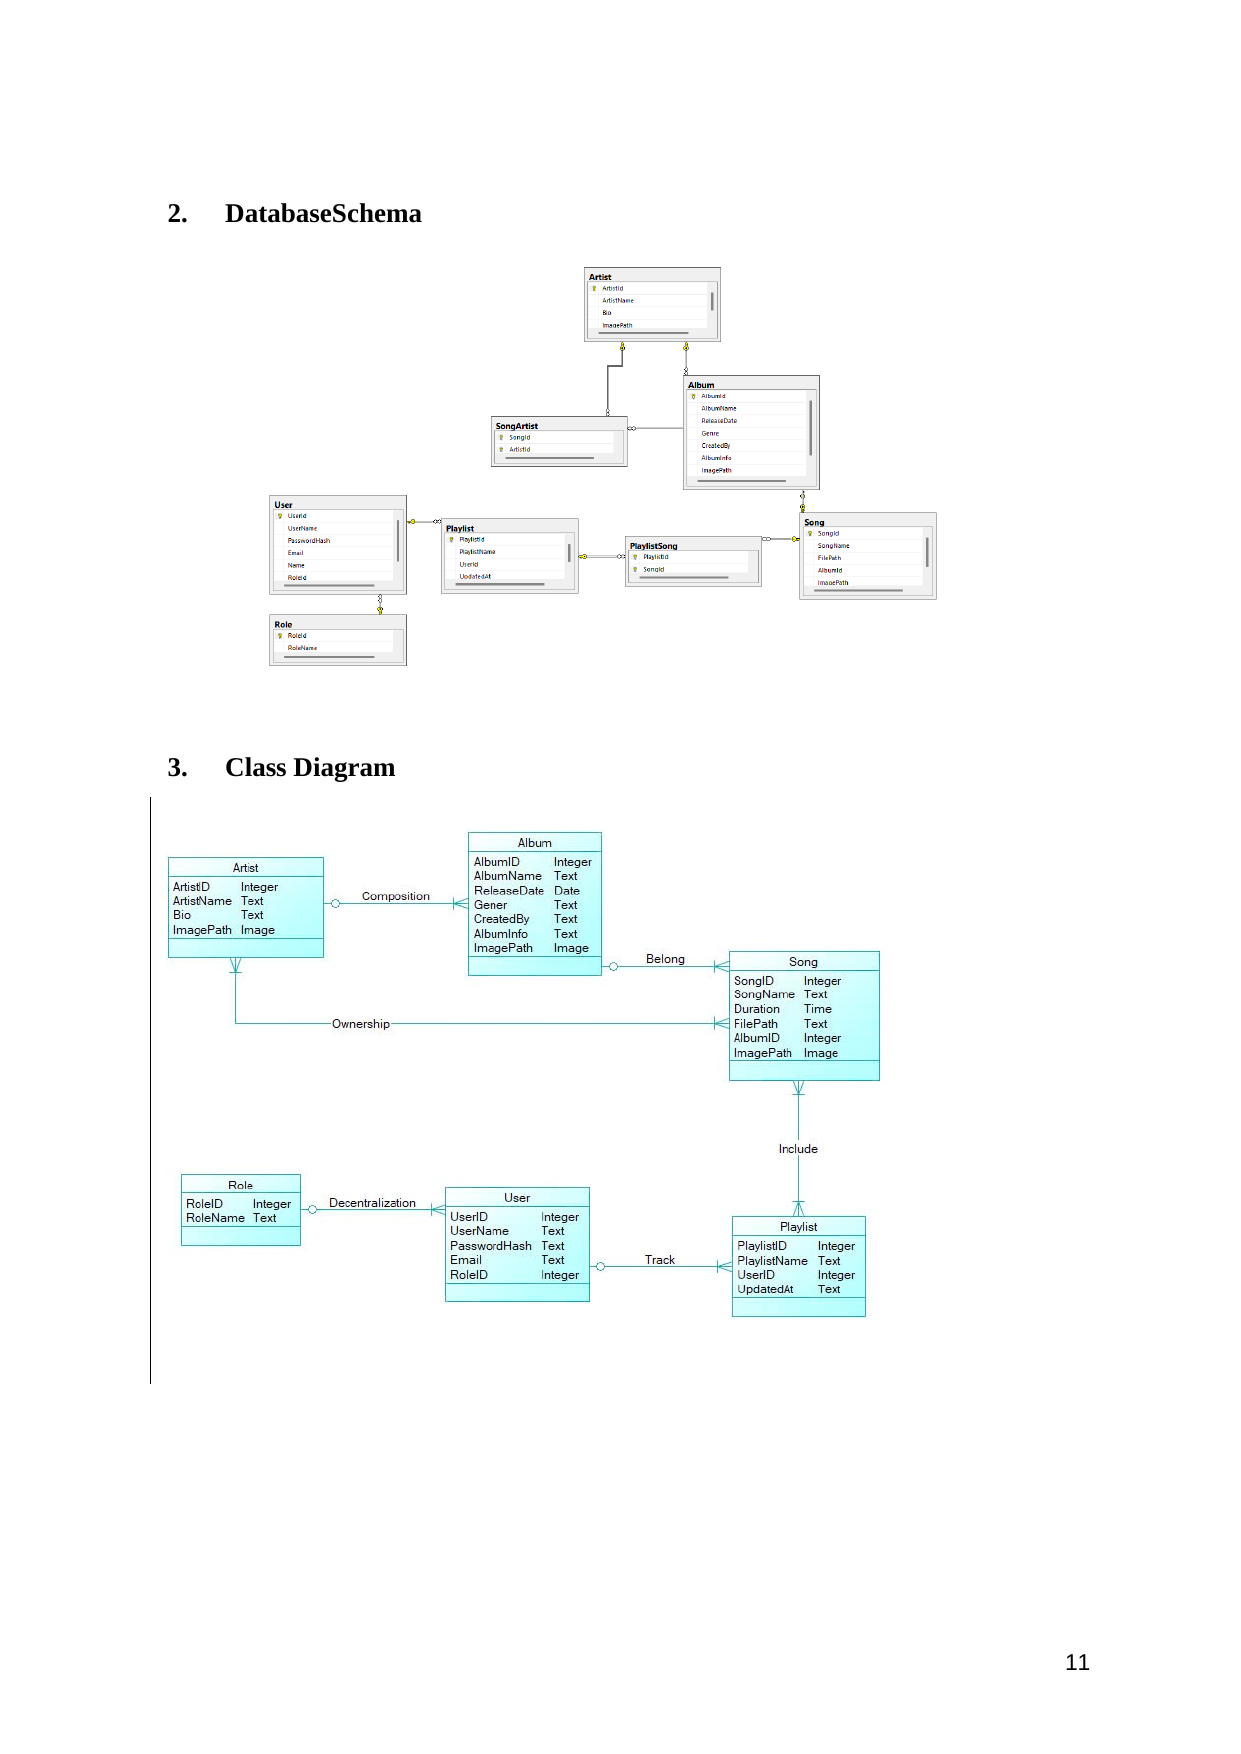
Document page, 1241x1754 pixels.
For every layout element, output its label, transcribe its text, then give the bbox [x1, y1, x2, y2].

list Class Diagram [187, 751, 1090, 782]
picture [225, 241, 1005, 692]
picture [150, 797, 935, 1384]
